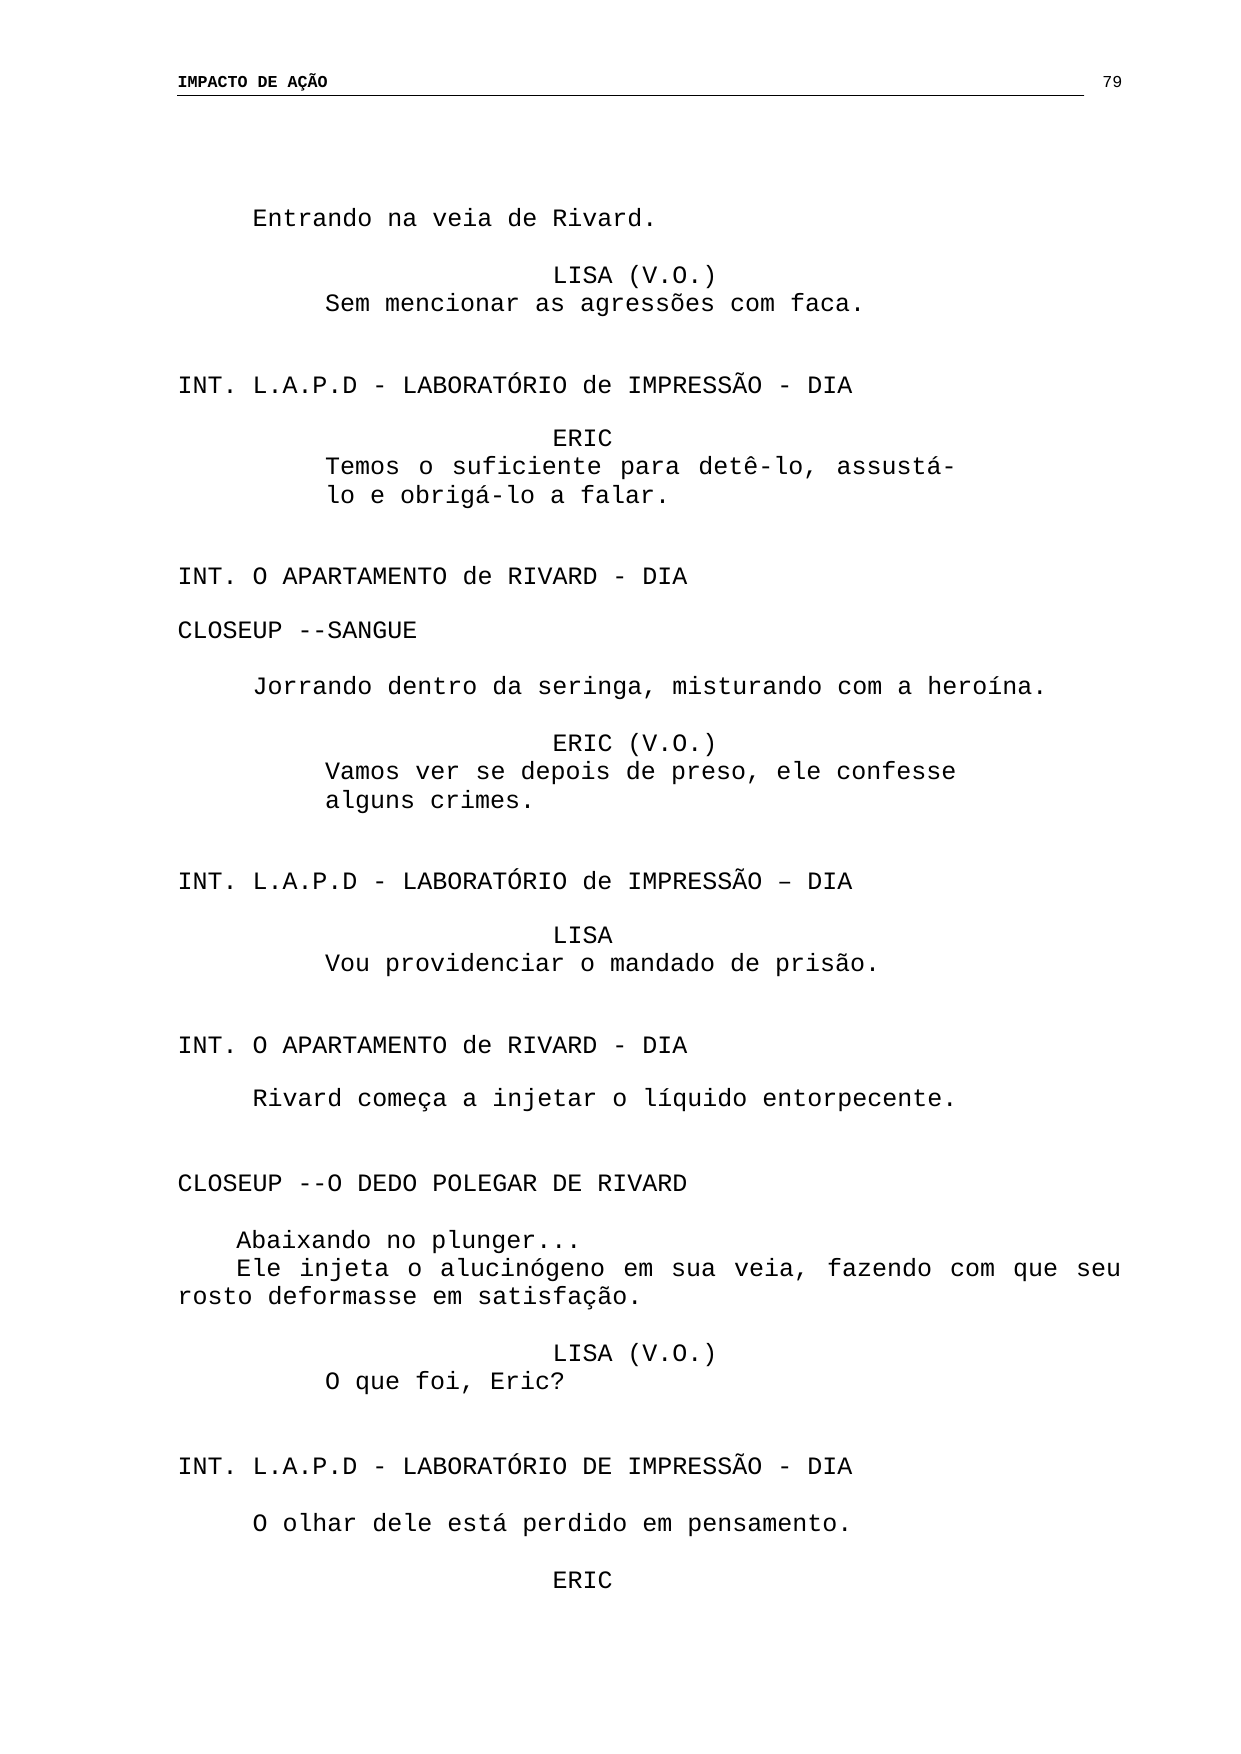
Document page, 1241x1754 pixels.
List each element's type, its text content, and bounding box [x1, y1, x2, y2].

text Abaixando no plunger... [236, 1227, 1063, 1256]
text Sem mencionar as agressões com faca. [325, 291, 957, 319]
title CLOSEUP --O DEDO POLEGAR de RIVARD [177, 1171, 1122, 1199]
text Ele injeta o alucinógeno em sua veia, fazendo com que seu rosto deformasse em satisfação. [177, 1256, 1122, 1312]
text INT. L.A.P.D - LABORATÓRIO de IMPRESSÃO – DIA [177, 841, 957, 897]
text INT. O APARTAMENTO de RIVARD - DIA [177, 536, 957, 592]
title ERIC [477, 426, 1122, 454]
title LISA (V.O.) [477, 1341, 1122, 1369]
text Temos o suficiente para detê-lo, assustá-lo e obrigá-lo a falar. [325, 454, 957, 511]
title CLOSEUP --SANGUE [177, 617, 1122, 646]
text Rivard começa a injetar o líquido entorpecente. [177, 1086, 1122, 1114]
title ERIC [477, 1567, 1122, 1596]
text INT. O APARTAMENTO de RIVARD - DIA [177, 1004, 957, 1061]
text LISA (V.O.) [402, 262, 1063, 291]
text Jorrando dentro da seringa, misturando com a heroína. [177, 674, 1124, 702]
text Vamos ver se depois de preso, ele confesse alguns crimes. [325, 759, 957, 816]
text ERIC (V.O.) [477, 731, 1063, 759]
text Entrando na veia de Rivard. [177, 206, 1063, 234]
title O olhar dele está perdido em pensamento. [177, 1511, 1122, 1539]
text LISA Vou providenciar o mandado de prisão. [325, 922, 957, 979]
title O que foi, Eric? [325, 1369, 1122, 1397]
title INT. L.A.P.D - LABORATÓRIO de IMPRESSÃO - DIA [177, 1454, 1122, 1482]
text INT. L.A.P.D - LABORATÓRIO de IMPRESSÃO - DIA [177, 344, 957, 401]
